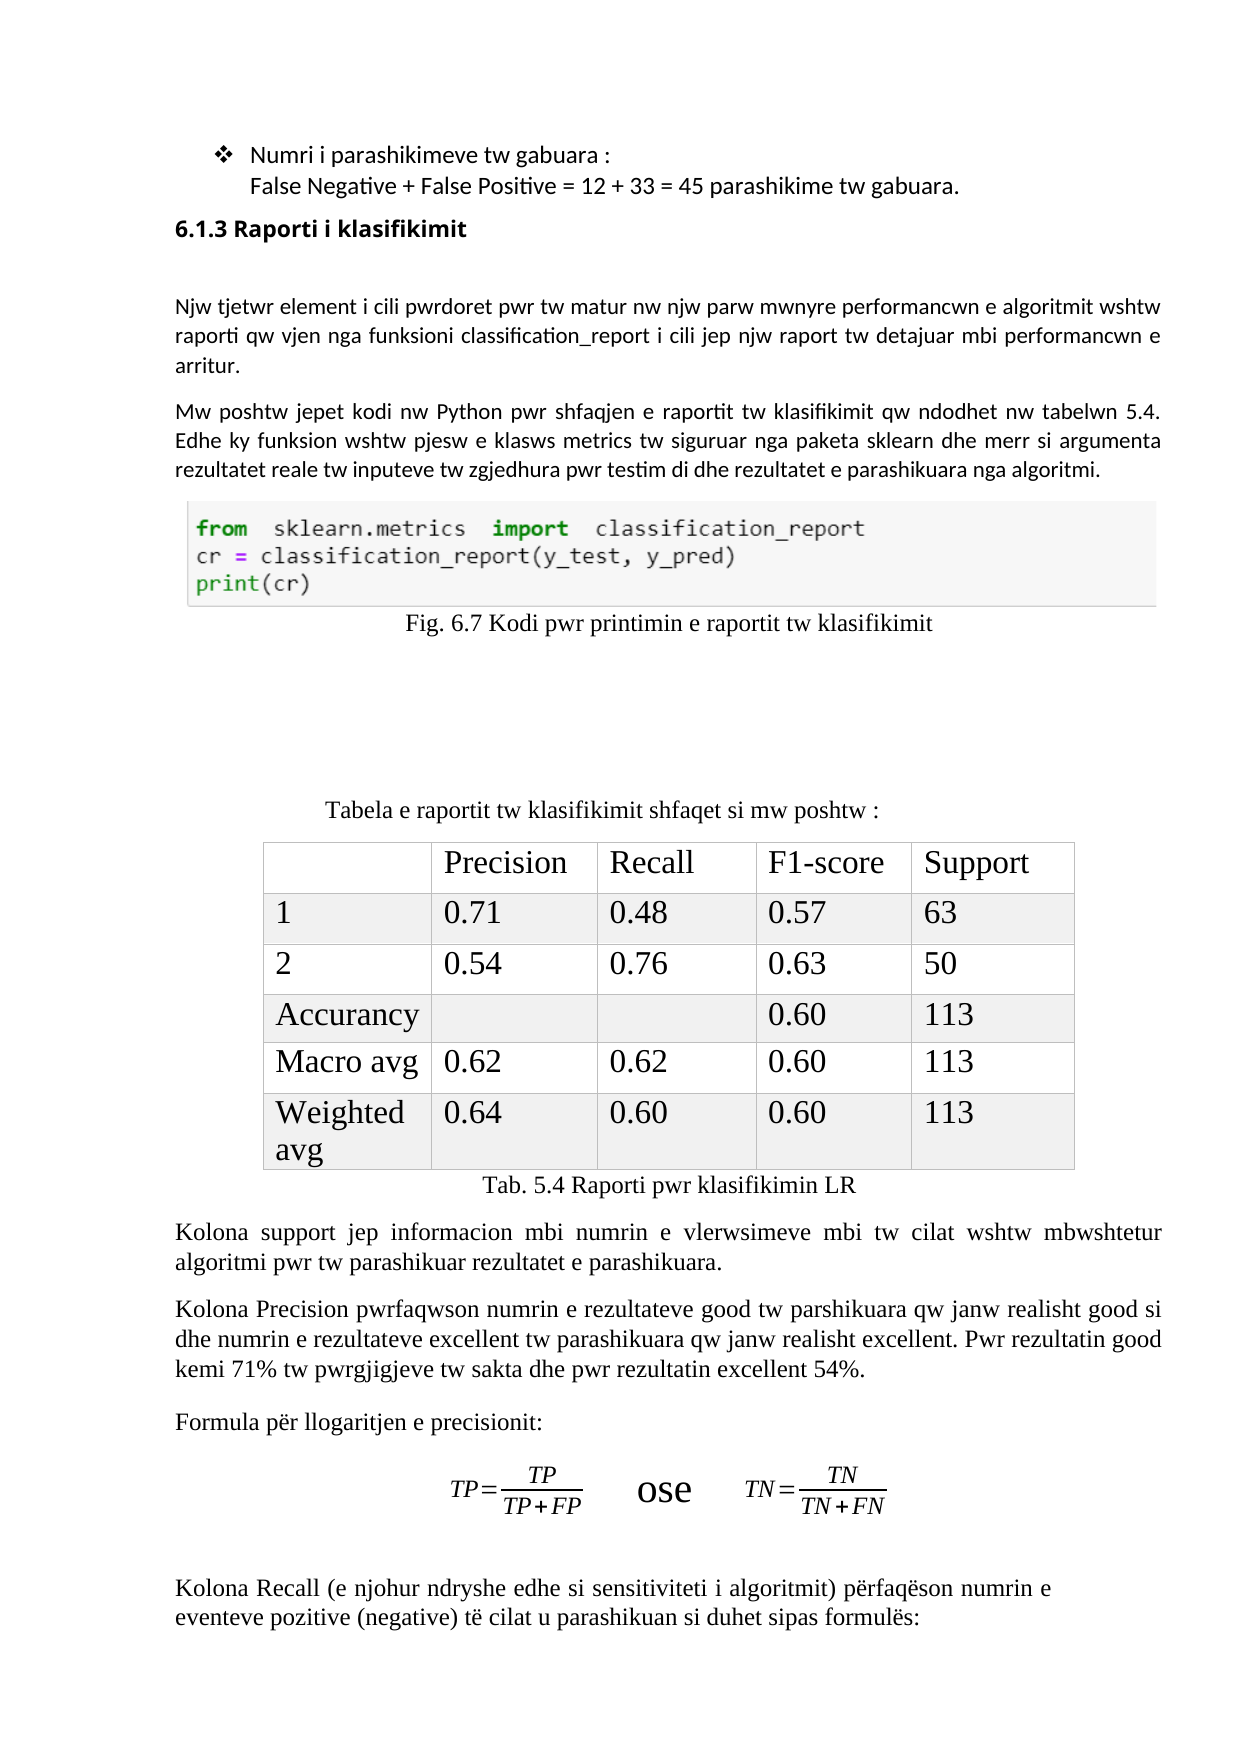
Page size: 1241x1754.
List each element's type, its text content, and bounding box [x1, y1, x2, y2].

table_cell 0.60 [757, 1043, 911, 1093]
list Numri i parashikimeve tw gabuara : [212, 139, 1163, 170]
picture [181, 501, 1157, 607]
table_header Recall [598, 843, 756, 893]
table_cell [598, 995, 756, 1042]
table_cell 2 [264, 945, 431, 994]
table_cell 0.60 [598, 1094, 756, 1169]
table_cell 0.60 [757, 1094, 911, 1169]
table_cell 0.48 [598, 894, 756, 943]
text Tab. 5.4 Raporti pwr klasifikimin LR [175, 1170, 1163, 1199]
text Mw poshtw jepet kodi nw Python pwr shfaqjen e raportit tw klasifikimit qw ndodhet nw tabelwn 5.4. Edhe ky funksion wshtw pjesw e klasws metrics tw siguruar nga paketa sklearn dhe merr si argumenta rezultatet reale tw inputeve tw zgjedhura pwr testim di dhe rezultatet e parashikuara nga algoritmi. [175, 397, 1163, 483]
table_cell [432, 995, 597, 1042]
table_header Support [912, 843, 1074, 893]
table_cell 0.71 [432, 894, 597, 943]
text Kolona support jep informacion mbi numrin e vlerwsimeve mbi tw cilat wshtw mbwshtetur algoritmi pwr tw parashikuar rezultatet e parashikuara. [175, 1217, 1163, 1276]
text Njw tjetwr element i cili pwrdoret pwr tw matur nw njw parw mwnyre performancwn e algoritmit wshtw raporti qw vjen nga funksioni classification_report i cili jep njw raport tw detajuar mbi performancwn e arritur. [175, 292, 1163, 379]
table_cell 0.54 [432, 945, 597, 994]
table_cell 63 [912, 894, 1074, 943]
table_cell 0.76 [598, 945, 756, 994]
table_cell Weighted avg [264, 1094, 431, 1169]
table_header Precision [432, 843, 597, 893]
table_cell 0.62 [432, 1043, 597, 1093]
list False Negative + False Positive = 12 + 33 = 45 parashikime tw gabuara. [250, 170, 1163, 201]
table_cell 113 [912, 1094, 1074, 1169]
table_cell 0.60 [757, 995, 911, 1042]
text Formula për llogaritjen e precisionit: [175, 1407, 1163, 1436]
subtitle 6.1.3 Raporti i klasifikimit [175, 213, 1163, 244]
table_cell 113 [912, 1043, 1074, 1093]
table_cell 0.63 [757, 945, 911, 994]
table_cell Macro avg [264, 1043, 431, 1093]
text ose [175, 1458, 1163, 1523]
text Tabela e raportit tw klasifikimit shfaqet si mw poshtw : [250, 795, 1163, 824]
table_cell Accurancy [264, 995, 431, 1042]
table_cell 50 [912, 945, 1074, 994]
table_cell 113 [912, 995, 1074, 1042]
table_header F1-score [757, 843, 911, 893]
table_cell 0.57 [757, 894, 911, 943]
table_header [264, 843, 431, 893]
table_cell 0.62 [598, 1043, 756, 1093]
text Kolona Recall (e njohur ndryshe edhe si sensitiviteti i algoritmit) përfaqëson numrin e eventeve pozitive (negative) të cilat u parashikuan si duhet sipas formulës: [175, 1573, 1053, 1631]
table_cell 0.64 [432, 1094, 597, 1169]
text Kolona Precision pwrfaqwson numrin e rezultateve good tw parshikuara qw janw realisht good si dhe numrin e rezultateve excellent tw parashikuara qw janw realisht excellent. Pwr rezultatin good kemi 71% tw pwrgjigjeve tw sakta dhe pwr rezultatin excellent 54%. [175, 1294, 1163, 1383]
table_cell 1 [264, 894, 431, 943]
